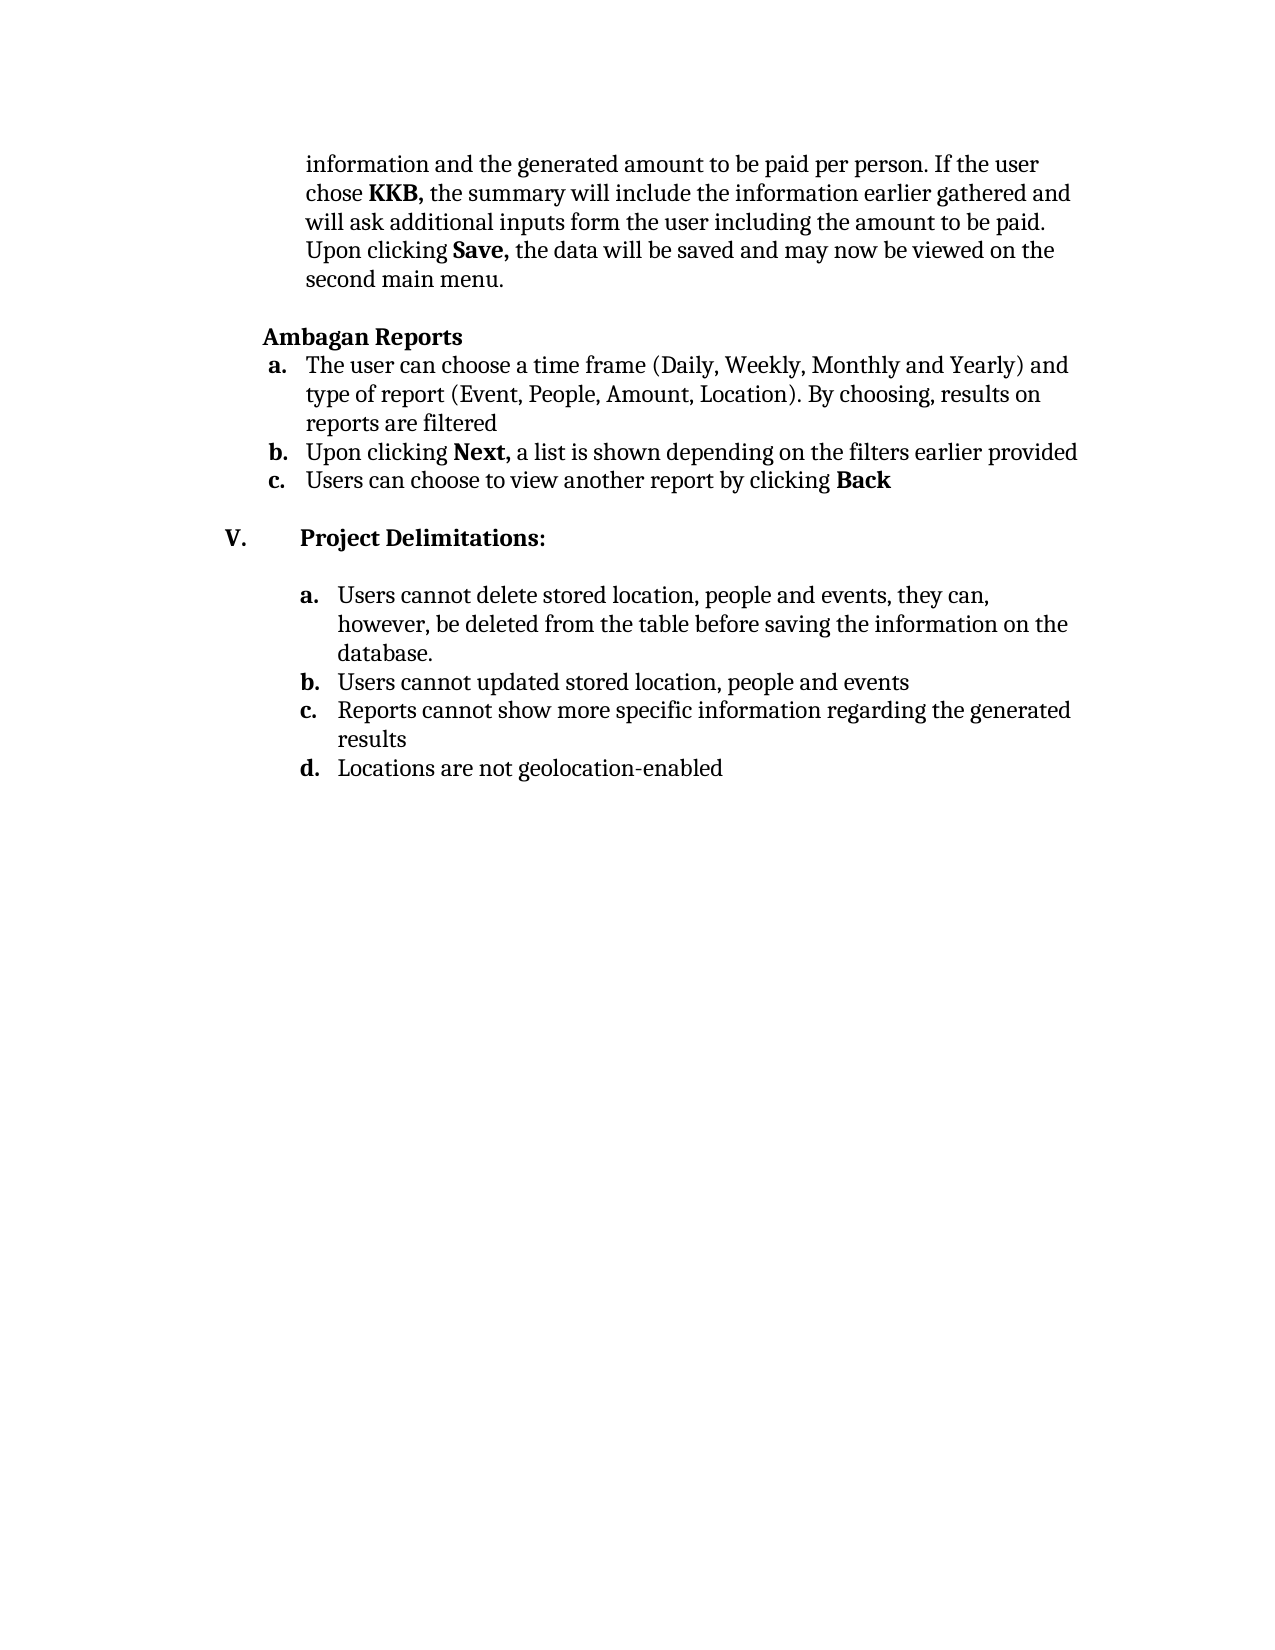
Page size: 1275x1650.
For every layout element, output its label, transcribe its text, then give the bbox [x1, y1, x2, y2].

text Ambagan Reports [262, 322, 1087, 351]
list Users can choose to view another report by clicking Back [268, 466, 1087, 495]
list The user can choose a time frame (Daily, Weekly, Monthly and Yearly) and type of report (Event, People, Amount, Location). By choosing, results on reports are filtered [268, 351, 1087, 437]
list Project Delimitations: [225, 524, 1087, 552]
list Users cannot delete stored location, people and events, they can, however, be deleted from the table before saving the information on the database. [300, 581, 1087, 667]
list Locations are not geolocation-enabled [300, 754, 1087, 782]
list Users cannot updated stored location, people and events [300, 667, 1087, 696]
list Upon clicking Next, a list is shown depending on the filters earlier provided [268, 437, 1087, 466]
list Reports cannot show more specific information regarding the generated results [300, 696, 1087, 754]
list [268, 150, 1087, 294]
